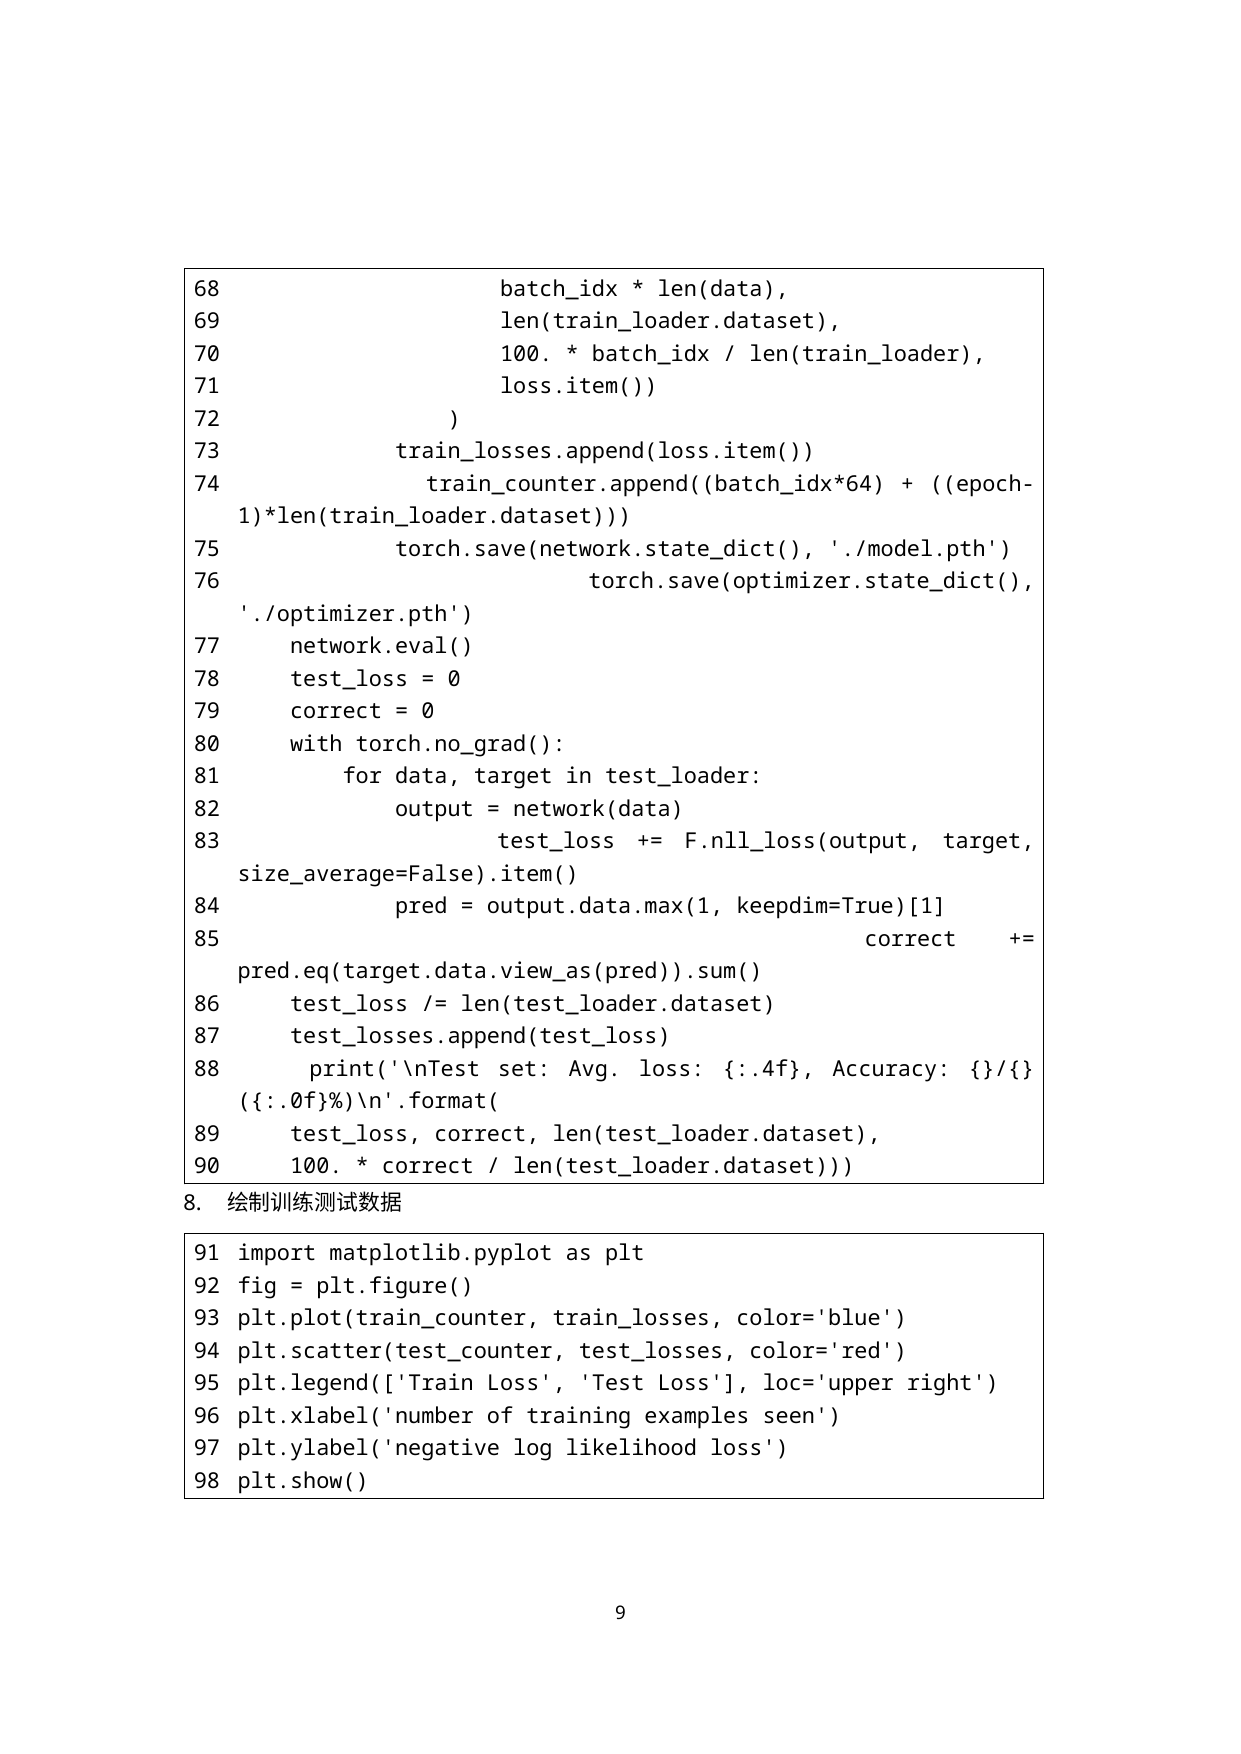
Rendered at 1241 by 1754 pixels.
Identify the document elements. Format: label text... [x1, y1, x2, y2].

text train_losses.append(loss.item()) [185, 431, 1043, 463]
text test_loss, correct, len(test_loader.dataset), [185, 1113, 1043, 1146]
text plt.legend(['Train Loss', 'Test Loss'], loc='upper right') [185, 1363, 1043, 1395]
text fig = plt.figure() [185, 1265, 1043, 1298]
text test_loss /= len(test_loader.dataset) [185, 983, 1043, 1016]
text test_loss += F.nll_loss(output, target, size_average=False).item() [185, 821, 1043, 886]
text test_losses.append(test_loss) [185, 1016, 1043, 1048]
text plt.plot(train_counter, train_losses, color='blue') [185, 1298, 1043, 1330]
text test_loss = 0 [185, 658, 1043, 691]
text torch.save(optimizer.state_dict(), './optimizer.pth') [185, 561, 1043, 626]
text plt.show() [185, 1460, 1043, 1498]
text import matplotlib.pyplot as plt [185, 1234, 1043, 1265]
text output = network(data) [185, 788, 1043, 821]
text train_counter.append((batch_idx*64) + ((epoch-1)*len(train_loader.dataset))) [185, 463, 1043, 528]
text correct += pred.eq(target.data.view_as(pred)).sum() [185, 918, 1043, 983]
text ) [185, 398, 1043, 431]
text plt.scatter(test_counter, test_losses, color='red') [185, 1330, 1043, 1363]
text network.eval() [185, 626, 1043, 658]
text loss.item()) [185, 366, 1043, 398]
text for data, target in test_loader: [185, 756, 1043, 788]
text with torch.no_grad(): [185, 723, 1043, 756]
text batch_idx * len(data), [185, 269, 1043, 301]
list 绘制训练测试数据 [183, 1184, 1057, 1217]
text 100. * correct / len(test_loader.dataset))) [185, 1146, 1043, 1183]
text pred = output.data.max(1, keepdim=True)[1] [185, 886, 1043, 918]
text torch.save(network.state_dict(), './model.pth') [185, 528, 1043, 561]
text 100. * batch_idx / len(train_loader), [185, 333, 1043, 366]
text plt.ylabel('negative log likelihood loss') [185, 1428, 1043, 1460]
text plt.xlabel('number of training examples seen') [185, 1395, 1043, 1428]
text len(train_loader.dataset), [185, 301, 1043, 333]
text print('\nTest set: Avg. loss: {:.4f}, Accuracy: {}/{} ({:.0f}%)\n'.format( [185, 1048, 1043, 1113]
text correct = 0 [185, 691, 1043, 723]
